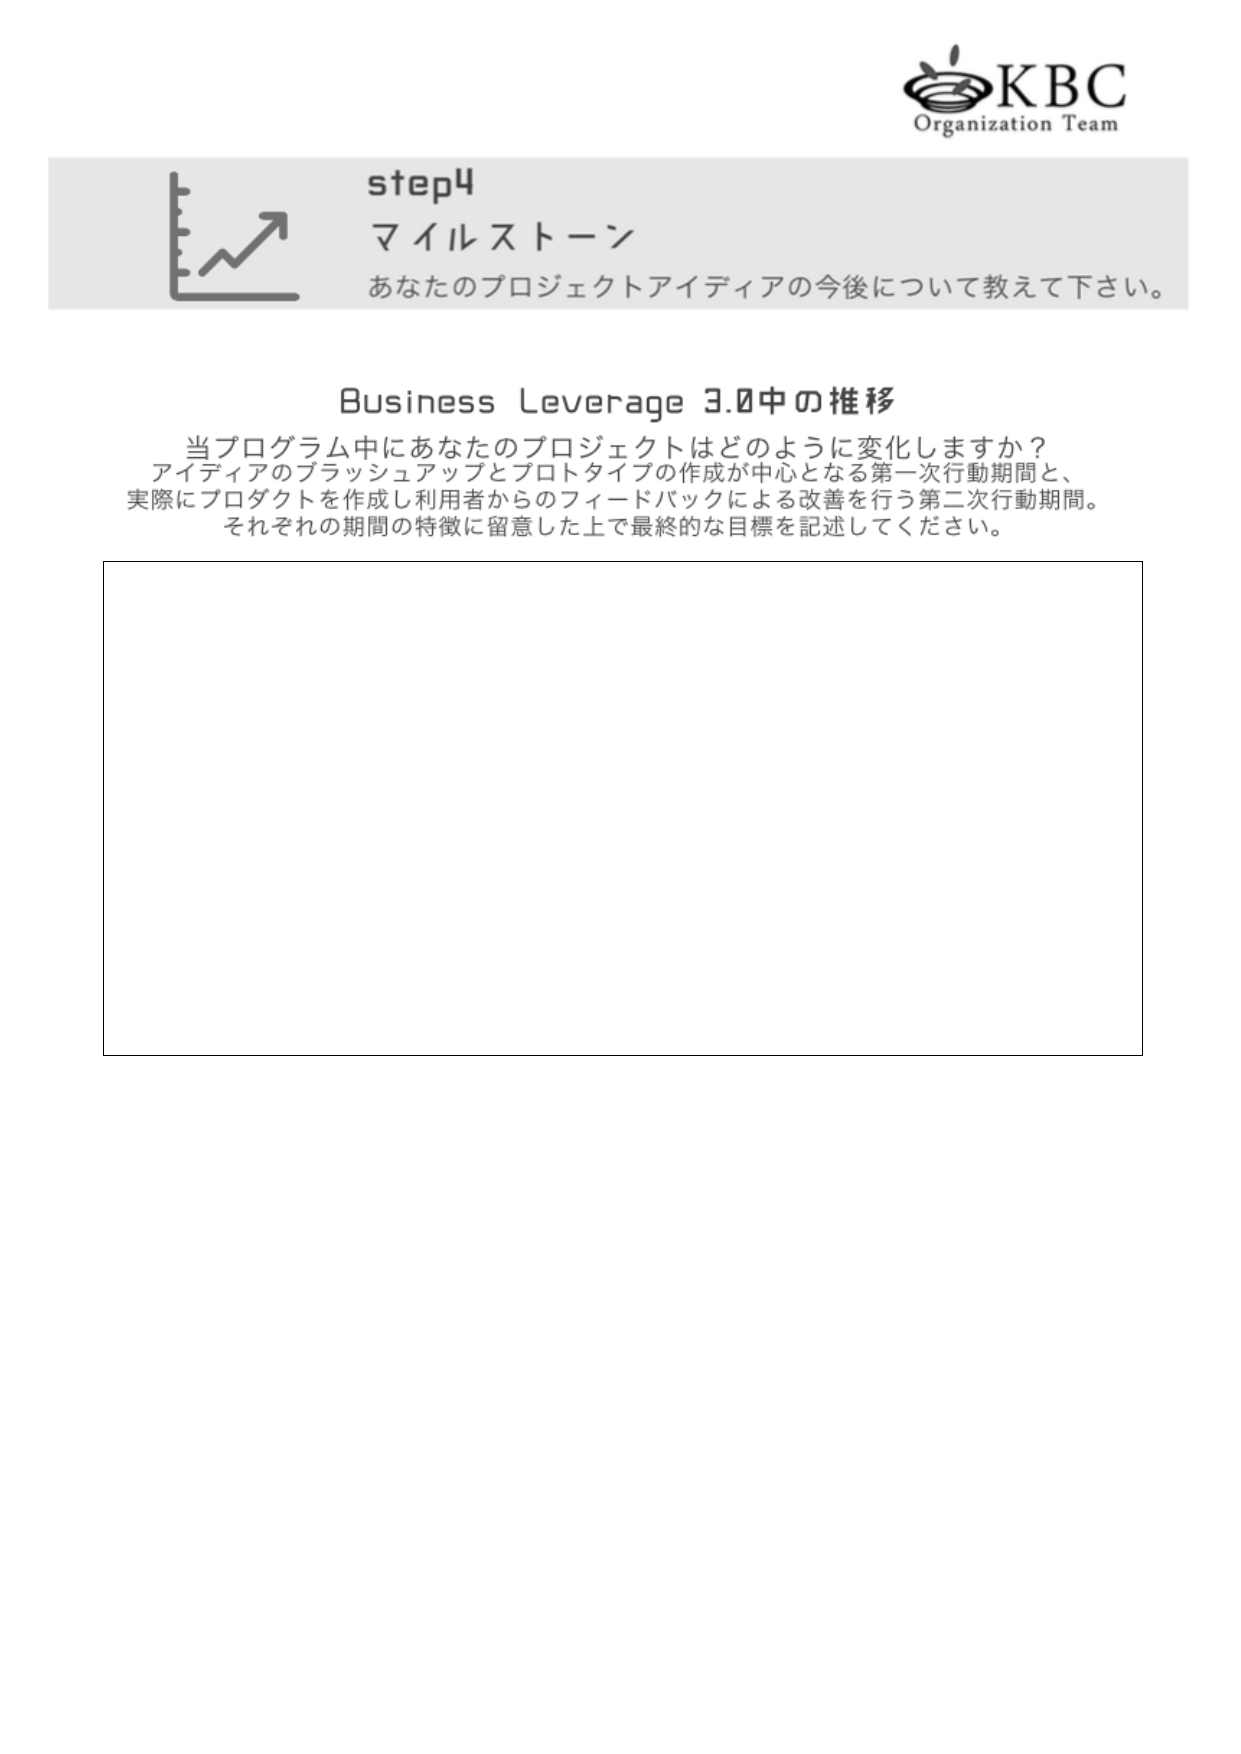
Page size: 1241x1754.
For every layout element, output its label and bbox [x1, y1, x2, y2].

table_header [104, 562, 1142, 1055]
picture [37, 20, 1204, 561]
